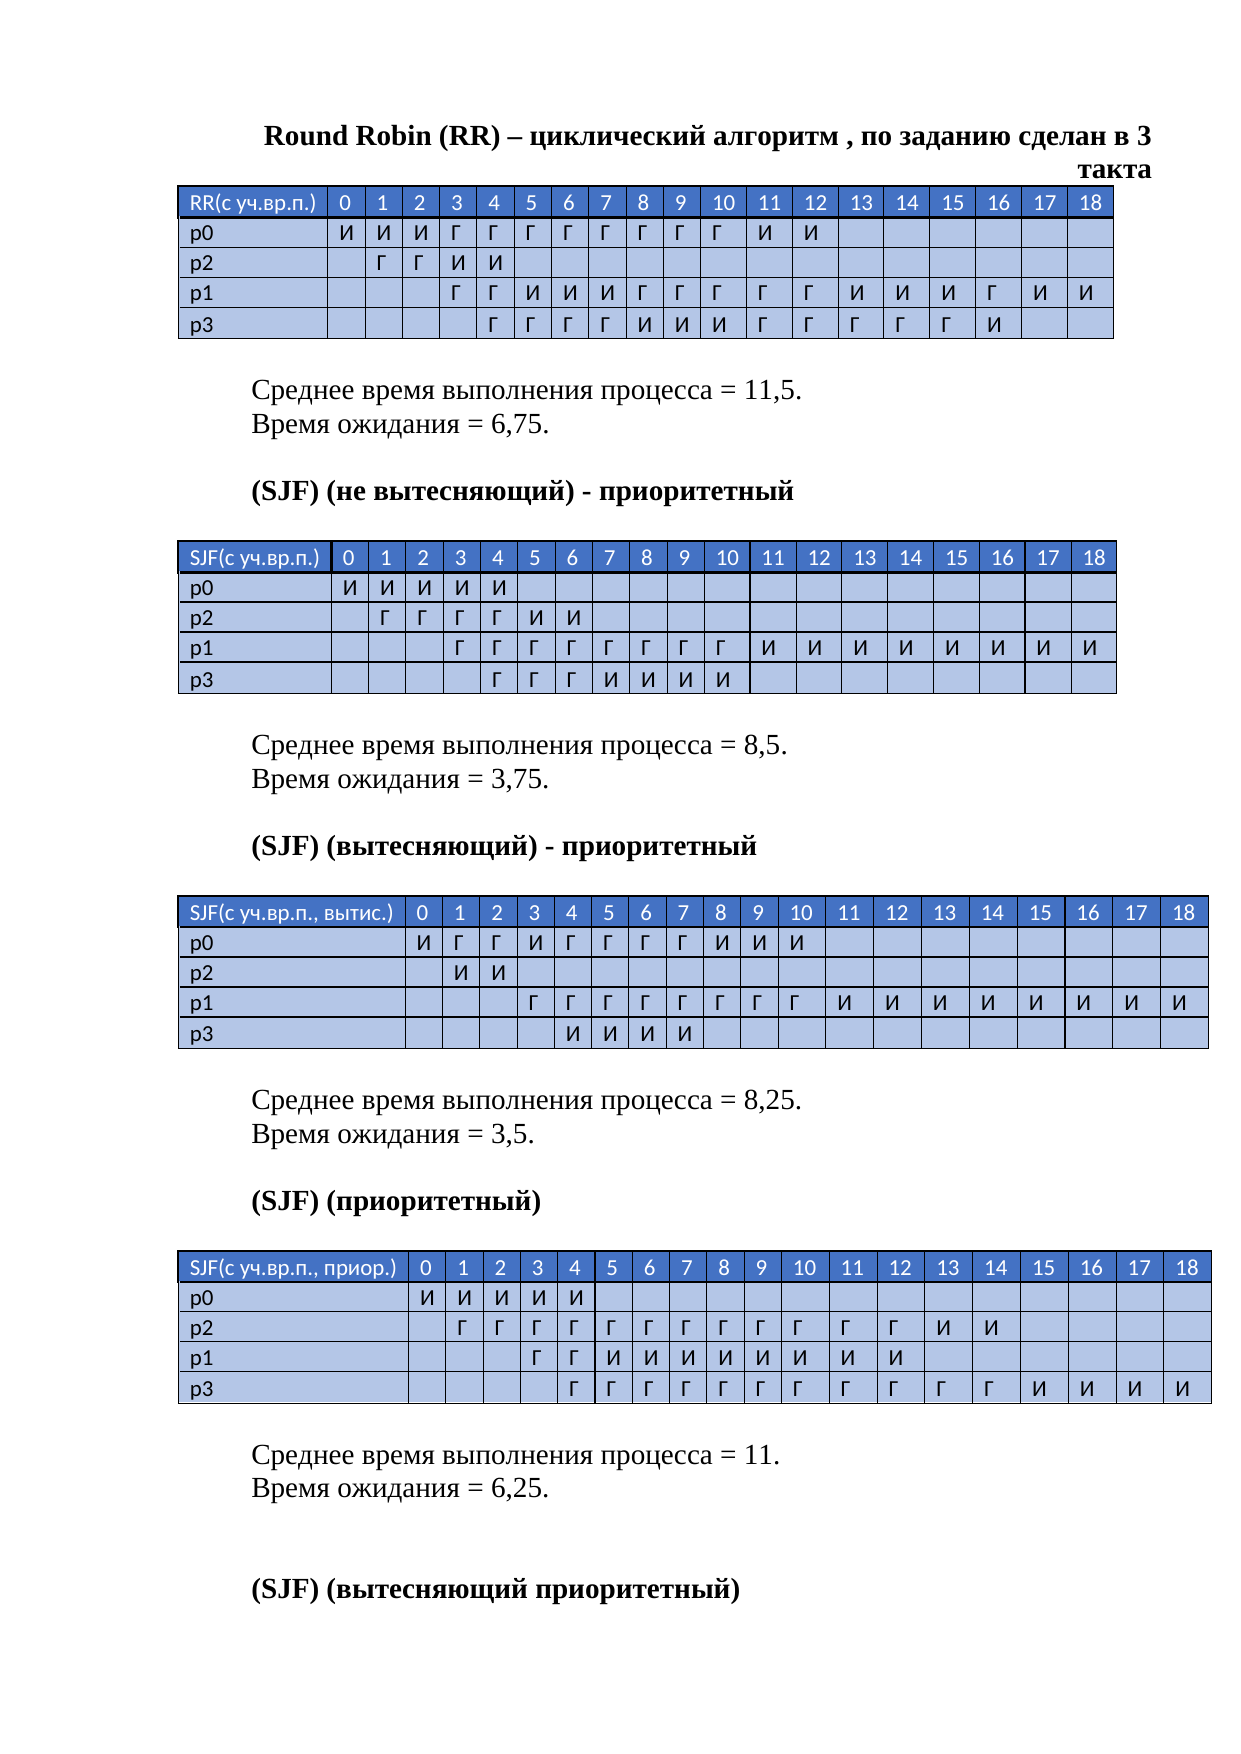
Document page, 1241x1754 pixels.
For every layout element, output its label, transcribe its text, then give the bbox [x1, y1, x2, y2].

table_header 17 [1022, 187, 1067, 216]
table_header 8 [707, 1252, 744, 1281]
table_header 0 [333, 542, 368, 571]
table_cell Г [366, 248, 402, 277]
table_cell Г [596, 1372, 632, 1402]
table_header 16 [1069, 1252, 1116, 1281]
table_cell И [839, 278, 883, 307]
table_cell И [922, 988, 969, 1016]
table_cell [1161, 928, 1208, 956]
table_cell Г [558, 1372, 594, 1402]
table_cell Г [878, 1372, 924, 1402]
table_cell [741, 1018, 778, 1048]
table_cell [888, 603, 933, 631]
table_cell [842, 663, 887, 693]
table_header 10 [705, 542, 749, 571]
table_header 0 [406, 897, 442, 926]
table_cell Г [747, 308, 792, 338]
table_header 13 [839, 187, 883, 216]
table_cell И [779, 928, 825, 956]
table_cell И [596, 1342, 632, 1371]
table_cell [970, 1018, 1017, 1048]
table_cell Г [976, 278, 1021, 307]
table_header 18 [1068, 187, 1113, 216]
table_cell Г [521, 1342, 557, 1371]
table_cell И [477, 248, 514, 277]
table_header 11 [747, 187, 792, 216]
table_cell Г [670, 1312, 706, 1341]
table_header 5 [518, 542, 555, 571]
table_cell [930, 219, 975, 247]
table_header RR(с уч.вр.п.) [179, 187, 327, 216]
table_header 3 [521, 1252, 557, 1281]
table_cell Г [443, 928, 479, 956]
table_header 7 [593, 542, 629, 571]
table_cell Г [555, 988, 591, 1016]
table_cell И [1069, 1372, 1116, 1402]
table_cell Г [515, 219, 551, 247]
table_cell [925, 1342, 972, 1371]
table_header 16 [980, 542, 1024, 571]
table_cell p2 [179, 248, 327, 277]
table_cell [1164, 1312, 1211, 1341]
table_cell [1072, 663, 1116, 693]
table_cell [480, 988, 517, 1016]
table_header 6 [556, 542, 592, 571]
table_cell [826, 1018, 873, 1048]
table_cell [446, 1372, 483, 1402]
table_cell И [629, 1018, 666, 1048]
table_cell Г [592, 928, 628, 956]
table_cell [664, 248, 700, 277]
table_cell Г [705, 633, 749, 661]
table_header 1 [366, 187, 402, 216]
table_cell Г [589, 308, 626, 338]
table_cell [701, 248, 746, 277]
table_cell Г [440, 278, 476, 307]
table_cell Г [552, 219, 588, 247]
table_cell [1066, 1018, 1112, 1048]
table_cell И [446, 1283, 483, 1311]
table_cell [980, 663, 1024, 693]
table_cell И [874, 988, 921, 1016]
table_cell [406, 663, 443, 693]
table_cell Г [793, 278, 838, 307]
text Round Robin (RR) – циклический алгоритм , по заданию сделан в 3 такта [177, 118, 1152, 185]
table_cell Г [555, 928, 591, 956]
table_cell И [369, 574, 405, 601]
table_cell [779, 1018, 825, 1048]
table_cell [366, 278, 402, 307]
table_header 10 [701, 187, 746, 216]
table_cell Г [830, 1312, 877, 1341]
table_cell Г [481, 603, 517, 631]
table_header 9 [745, 1252, 781, 1281]
table_cell И [555, 1018, 591, 1048]
table_cell И [826, 988, 873, 1016]
table_cell [1113, 1018, 1160, 1048]
table_cell [1164, 1283, 1211, 1311]
table_cell [973, 1342, 1020, 1371]
table_cell [409, 1312, 445, 1341]
table_cell [629, 958, 666, 986]
table_cell p2 [179, 602, 331, 631]
table_cell Г [518, 663, 555, 693]
table_cell И [589, 278, 626, 307]
table_cell [797, 574, 841, 601]
table_cell [874, 1018, 921, 1048]
text (SJF) (вытесняющий приоритетный) [177, 1571, 1152, 1605]
table_cell Г [484, 1312, 520, 1341]
table_header 4 [477, 187, 514, 216]
text Время ожидания = 6,75. [177, 406, 1152, 439]
table_cell Г [406, 603, 443, 631]
table_cell Г [925, 1372, 972, 1402]
table_cell И [1164, 1372, 1211, 1402]
table_header 3 [444, 542, 480, 571]
table_header 6 [633, 1252, 669, 1281]
table_cell [1022, 219, 1067, 247]
table_cell Г [589, 219, 626, 247]
table_cell Г [707, 1312, 744, 1341]
table_cell Г [521, 1312, 557, 1341]
table_cell [922, 928, 969, 956]
table_cell [444, 663, 480, 693]
table_cell И [1022, 278, 1067, 307]
table_cell [555, 958, 591, 986]
table_header 9 [668, 542, 704, 571]
table_cell Г [670, 1372, 706, 1402]
table_cell Г [477, 278, 514, 307]
table_cell p0 [179, 927, 405, 956]
table_cell [630, 574, 667, 601]
table_cell [1026, 574, 1071, 601]
table_cell Г [973, 1372, 1020, 1402]
table_cell [751, 603, 796, 631]
table_cell [874, 958, 921, 986]
table_cell И [747, 219, 792, 247]
table_header 0 [328, 187, 365, 216]
table_cell [443, 1018, 479, 1048]
table_cell И [667, 1018, 703, 1048]
table_cell [745, 1283, 781, 1311]
table_cell Г [839, 308, 883, 338]
table_cell И [888, 633, 933, 661]
table_cell [934, 574, 979, 601]
table_cell И [973, 1312, 1020, 1341]
table_cell И [878, 1342, 924, 1371]
table_cell [480, 1018, 517, 1048]
table_cell [922, 1018, 969, 1048]
table_cell И [751, 633, 796, 661]
table_cell [839, 219, 883, 247]
table_cell [670, 1283, 706, 1311]
table_cell [1066, 928, 1112, 956]
table_cell [1069, 1312, 1116, 1341]
table_cell p2 [179, 1312, 408, 1341]
table_cell [366, 308, 402, 338]
table_cell [1021, 1283, 1068, 1311]
table_header 9 [664, 187, 700, 216]
table_header 17 [1026, 542, 1071, 571]
table_cell [1161, 1018, 1208, 1048]
table_cell Г [627, 278, 663, 307]
table_cell [1018, 958, 1064, 986]
table_header 15 [1021, 1252, 1068, 1281]
table_cell [973, 1283, 1020, 1311]
table_header 18 [1072, 542, 1116, 571]
table_cell p0 [179, 1282, 408, 1311]
table_cell [440, 308, 476, 338]
table_cell [751, 663, 796, 693]
table_header 14 [970, 897, 1017, 926]
table_cell И [670, 1342, 706, 1371]
table_cell p3 [179, 308, 327, 338]
table_cell И [704, 928, 740, 956]
table_cell [1161, 958, 1208, 986]
table_cell [705, 574, 749, 601]
table_header 10 [782, 1252, 829, 1281]
table_cell [1072, 574, 1116, 601]
text (SJF) (не вытесняющий) - приоритетный [177, 473, 1152, 507]
table_cell [1113, 928, 1160, 956]
table_cell p0 [179, 572, 331, 601]
table_header 14 [888, 542, 933, 571]
table_cell Г [930, 308, 975, 338]
table_cell [779, 958, 825, 986]
table_cell Г [630, 633, 667, 661]
table_header 12 [878, 1252, 924, 1281]
table_cell [403, 308, 439, 338]
table_cell Г [745, 1372, 781, 1402]
table_cell И [1026, 633, 1071, 661]
table_cell И [930, 278, 975, 307]
table_cell [826, 928, 873, 956]
table_cell И [1113, 988, 1160, 1016]
table_cell [1021, 1342, 1068, 1371]
table_cell И [1161, 988, 1208, 1016]
table_header 12 [793, 187, 838, 216]
table_cell [443, 988, 479, 1016]
table_cell [976, 248, 1021, 277]
table_cell [518, 1018, 554, 1048]
table_header 6 [629, 897, 666, 926]
table_header 1 [446, 1252, 483, 1281]
table_cell Г [629, 988, 666, 1016]
table_cell [518, 574, 555, 601]
table_cell И [484, 1283, 520, 1311]
table_cell Г [741, 988, 778, 1016]
table_cell Г [552, 308, 588, 338]
table_cell [797, 663, 841, 693]
table_cell И [518, 603, 555, 631]
table_cell И [406, 574, 443, 601]
table_cell И [976, 308, 1021, 338]
table_cell [409, 1372, 445, 1402]
table_cell И [409, 1283, 445, 1311]
table_cell [332, 603, 368, 631]
table_header SJF(с уч.вр.п., вытис.) [179, 897, 405, 926]
table_cell Г [477, 308, 514, 338]
table_cell Г [782, 1312, 829, 1341]
table_cell [406, 633, 443, 661]
table_cell [1018, 928, 1064, 956]
table_header 12 [874, 897, 921, 926]
table_cell Г [707, 1372, 744, 1402]
table_cell Г [556, 663, 592, 693]
table_cell Г [779, 988, 825, 1016]
table_cell И [1066, 988, 1112, 1016]
table_header 15 [930, 187, 975, 216]
table_cell [409, 1342, 445, 1371]
text (SJF) (вытесняющий) - приоритетный [177, 828, 1152, 861]
table_cell Г [629, 928, 666, 956]
table_cell Г [481, 633, 517, 661]
table_cell [1018, 1018, 1064, 1048]
table_cell [970, 928, 1017, 956]
table_header 18 [1161, 897, 1208, 926]
table_cell [403, 278, 439, 307]
table_cell [1021, 1312, 1068, 1341]
table_cell [884, 219, 929, 247]
table_cell [446, 1342, 483, 1371]
table_cell [552, 248, 588, 277]
table_header 8 [630, 542, 667, 571]
table_cell [878, 1283, 924, 1311]
table_header 4 [558, 1252, 594, 1281]
table_cell [633, 1283, 669, 1311]
table_header SJF(с уч.вр.п.) [179, 542, 330, 571]
table_cell [830, 1283, 877, 1311]
table_cell [980, 574, 1024, 601]
table_cell [1069, 1283, 1116, 1311]
table_cell [1022, 248, 1067, 277]
table_cell И [1072, 633, 1116, 661]
text Среднее время выполнения процесса = 8,5. [177, 727, 1152, 761]
table_header 5 [515, 187, 551, 216]
table_cell Г [704, 988, 740, 1016]
table_cell И [403, 219, 439, 247]
table_cell Г [556, 633, 592, 661]
table_cell И [668, 663, 704, 693]
table_cell [793, 248, 838, 277]
table_cell Г [593, 633, 629, 661]
table_cell [704, 958, 740, 986]
table_cell [888, 663, 933, 693]
table_cell И [782, 1342, 829, 1371]
table_cell Г [369, 603, 405, 631]
table_cell [332, 633, 368, 661]
table_cell [1164, 1342, 1211, 1371]
table_header 12 [797, 542, 841, 571]
table_cell [369, 633, 405, 661]
table_cell И [444, 574, 480, 601]
table_cell [1068, 308, 1113, 338]
table_cell И [633, 1342, 669, 1371]
table_cell [888, 574, 933, 601]
table_cell Г [558, 1342, 594, 1371]
text Время ожидания = 3,75. [177, 761, 1152, 794]
text Среднее время выполнения процесса = 11,5. [177, 372, 1152, 406]
table_cell Г [440, 219, 476, 247]
table_cell Г [782, 1372, 829, 1402]
table_cell И [970, 988, 1017, 1016]
table_header 13 [922, 897, 969, 926]
table_header 7 [589, 187, 626, 216]
table_cell Г [518, 633, 555, 661]
table_cell [596, 1283, 632, 1311]
table_cell [593, 574, 629, 601]
table_cell [484, 1372, 520, 1402]
table_cell [839, 248, 883, 277]
table_cell И [830, 1342, 877, 1371]
table_cell [1117, 1283, 1163, 1311]
table_cell И [980, 633, 1024, 661]
table_cell И [884, 278, 929, 307]
table_cell И [518, 928, 554, 956]
table_header 11 [830, 1252, 877, 1281]
table_cell [980, 603, 1024, 631]
table_cell [922, 958, 969, 986]
table_cell p1 [179, 632, 331, 661]
table_cell Г [446, 1312, 483, 1341]
table_cell p1 [179, 987, 405, 1016]
table_cell И [701, 308, 746, 338]
table_header 11 [826, 897, 873, 926]
table_cell И [705, 663, 749, 693]
table_cell [842, 574, 887, 601]
table_header 9 [741, 897, 778, 926]
table_cell И [741, 928, 778, 956]
table_cell [751, 574, 796, 601]
table_header 7 [667, 897, 703, 926]
table_cell Г [878, 1312, 924, 1341]
table_header 17 [1113, 897, 1160, 926]
table_header 16 [1066, 897, 1112, 926]
table_cell [1069, 1342, 1116, 1371]
table_cell Г [701, 278, 746, 307]
table_cell [1066, 958, 1112, 986]
table_cell [369, 663, 405, 693]
table_cell [782, 1283, 829, 1311]
table_cell И [480, 958, 517, 986]
table_cell [705, 603, 749, 631]
table_header 18 [1164, 1252, 1211, 1281]
table_cell И [1018, 988, 1064, 1016]
table_cell Г [830, 1372, 877, 1402]
table_cell И [552, 278, 588, 307]
table_cell p1 [179, 1342, 408, 1371]
table_cell [925, 1283, 972, 1311]
table_cell [1026, 603, 1071, 631]
table_cell Г [480, 928, 517, 956]
table_cell Г [633, 1372, 669, 1402]
table_cell Г [558, 1312, 594, 1341]
table_cell И [443, 958, 479, 986]
table_cell И [793, 219, 838, 247]
table_header 7 [670, 1252, 706, 1281]
text Среднее время выполнения процесса = 11. [177, 1437, 1152, 1471]
table_cell [556, 574, 592, 601]
table_cell Г [664, 219, 700, 247]
table_cell p2 [179, 957, 405, 986]
table_cell Г [633, 1312, 669, 1341]
table_cell И [440, 248, 476, 277]
table_cell И [745, 1342, 781, 1371]
table_cell Г [515, 308, 551, 338]
table_cell [1072, 603, 1116, 631]
table_cell И [521, 1283, 557, 1311]
table_header 8 [627, 187, 663, 216]
table_cell [521, 1372, 557, 1402]
table_cell [1068, 219, 1113, 247]
table_header 16 [976, 187, 1021, 216]
table_cell И [592, 1018, 628, 1048]
table_cell [1117, 1312, 1163, 1341]
table_cell Г [444, 603, 480, 631]
table_cell Г [668, 633, 704, 661]
table_cell И [934, 633, 979, 661]
table_cell И [1068, 278, 1113, 307]
table_cell [668, 603, 704, 631]
table_header 1 [369, 542, 405, 571]
table_cell [704, 1018, 740, 1048]
table_cell [484, 1342, 520, 1371]
table_cell Г [627, 219, 663, 247]
table_cell [589, 248, 626, 277]
table_cell [328, 248, 365, 277]
table_cell И [925, 1312, 972, 1341]
table_header 15 [1018, 897, 1064, 926]
table_cell И [332, 574, 368, 601]
table_cell [332, 663, 368, 693]
table_cell [1026, 663, 1071, 693]
table_header 6 [552, 187, 588, 216]
table_cell [970, 958, 1017, 986]
table_header 2 [406, 542, 443, 571]
table_header 4 [555, 897, 591, 926]
table_cell [593, 603, 629, 631]
table_cell Г [596, 1312, 632, 1341]
table_header 0 [409, 1252, 445, 1281]
table_cell [842, 603, 887, 631]
table_cell [874, 928, 921, 956]
table_cell И [627, 308, 663, 338]
table_cell [934, 603, 979, 631]
table_cell И [1117, 1372, 1163, 1402]
table_header 4 [481, 542, 517, 571]
table_cell И [558, 1283, 594, 1311]
table_header 8 [704, 897, 740, 926]
table_cell Г [518, 988, 554, 1016]
table_cell Г [667, 928, 703, 956]
table_cell Г [793, 308, 838, 338]
table_header 13 [842, 542, 887, 571]
table_header 2 [484, 1252, 520, 1281]
table_cell Г [592, 988, 628, 1016]
table_cell [976, 219, 1021, 247]
table_cell [934, 663, 979, 693]
table_header 1 [443, 897, 479, 926]
table_cell Г [403, 248, 439, 277]
table_header 15 [934, 542, 979, 571]
table_cell И [842, 633, 887, 661]
table_header 17 [1117, 1252, 1163, 1281]
table_cell p3 [179, 1017, 405, 1048]
table_cell [707, 1283, 744, 1311]
table_cell [627, 248, 663, 277]
table_cell [741, 958, 778, 986]
table_cell [406, 988, 442, 1016]
table_header 13 [925, 1252, 972, 1281]
table_cell p1 [179, 278, 327, 307]
table_cell И [406, 928, 442, 956]
table_header 14 [884, 187, 929, 216]
table_cell И [630, 663, 667, 693]
table_cell [406, 1018, 442, 1048]
table_cell [1113, 958, 1160, 986]
table_cell [406, 958, 442, 986]
table_cell Г [701, 219, 746, 247]
table_header 2 [480, 897, 517, 926]
table_header 2 [403, 187, 439, 216]
table_cell Г [444, 633, 480, 661]
table_cell [630, 603, 667, 631]
table_cell И [481, 574, 517, 601]
table_cell [1117, 1342, 1163, 1371]
table_cell Г [884, 308, 929, 338]
table_cell [930, 248, 975, 277]
table_cell И [593, 663, 629, 693]
table_cell И [797, 633, 841, 661]
table_cell Г [481, 663, 517, 693]
table_cell [328, 278, 365, 307]
table_cell Г [747, 278, 792, 307]
table_cell [518, 958, 554, 986]
table_header 3 [518, 897, 554, 926]
table_cell Г [664, 278, 700, 307]
table_header 3 [440, 187, 476, 216]
table_header 10 [779, 897, 825, 926]
table_cell [592, 958, 628, 986]
table_cell И [556, 603, 592, 631]
table_cell Г [745, 1312, 781, 1341]
table_cell [515, 248, 551, 277]
table_cell И [366, 219, 402, 247]
table_cell p3 [179, 1372, 408, 1402]
table_cell [667, 958, 703, 986]
table_cell И [515, 278, 551, 307]
table_cell [884, 248, 929, 277]
table_cell И [707, 1342, 744, 1371]
table_cell [826, 958, 873, 986]
table_cell [668, 574, 704, 601]
table_header 14 [973, 1252, 1020, 1281]
table_cell Г [667, 988, 703, 1016]
table_cell [1068, 248, 1113, 277]
table_header 5 [592, 897, 628, 926]
table_cell [328, 308, 365, 338]
text Среднее время выполнения процесса = 8,25. [177, 1082, 1152, 1116]
table_cell p3 [179, 662, 331, 693]
table_cell [797, 603, 841, 631]
table_cell p0 [179, 217, 327, 247]
table_header 11 [751, 542, 796, 571]
table_cell И [664, 308, 700, 338]
text Время ожидания = 6,25. [177, 1471, 1152, 1504]
table_cell [747, 248, 792, 277]
table_header 5 [596, 1252, 632, 1281]
table_cell И [1021, 1372, 1068, 1402]
table_cell И [328, 219, 365, 247]
table_cell [1022, 308, 1067, 338]
table_cell Г [477, 219, 514, 247]
text (SJF) (приоритетный) [177, 1183, 1152, 1216]
text Время ожидания = 3,5. [177, 1116, 1152, 1149]
table_header SJF(с уч.вр.п., приор.) [179, 1252, 408, 1281]
